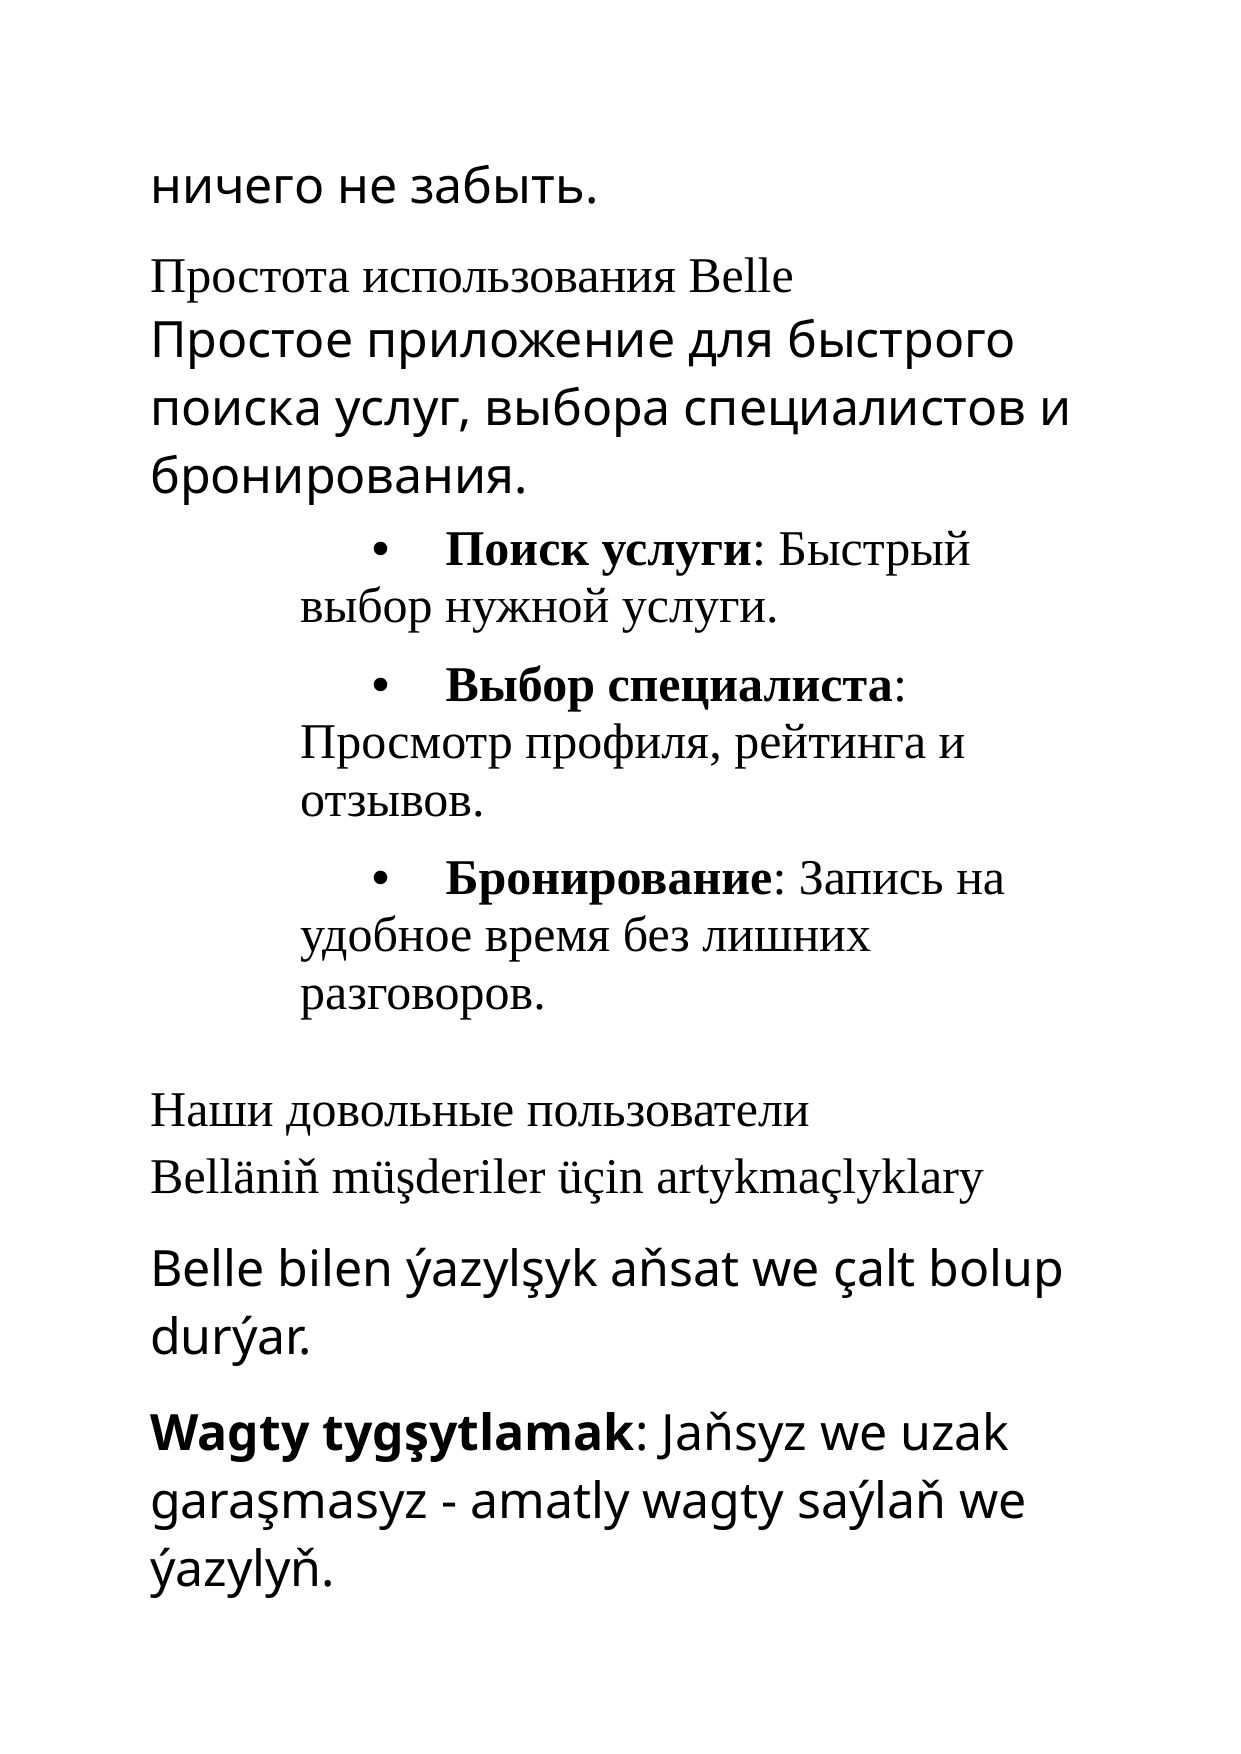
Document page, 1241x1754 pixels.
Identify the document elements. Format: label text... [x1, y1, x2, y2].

text Простота использования Belle [150, 587, 1090, 645]
text • Бронирование: Запись на удобное время без лишних разговоров. [300, 1189, 1090, 1361]
text Belläniň müşderiler üçin artykmaçlyklary [150, 1489, 1090, 1547]
text Простое приложение для быстрого поиска услуг, выбора специалистов и бронирования. [150, 645, 1090, 849]
text • Поиск услуги: Быстрый выбор нужной услуги. [300, 860, 1090, 975]
text Выбор своего мастера: Найдите своего мастера среди 1000 доступных специалистов. [150, 150, 1090, 354]
text Наши довольные пользователи [150, 1421, 1090, 1479]
text • Выбор специалиста: Просмотр профиля, рейтинга и отзывов. [300, 996, 1090, 1168]
text Напоминания: Получайте напоминания о визитах, чтобы ничего не забыть. [150, 354, 1090, 559]
